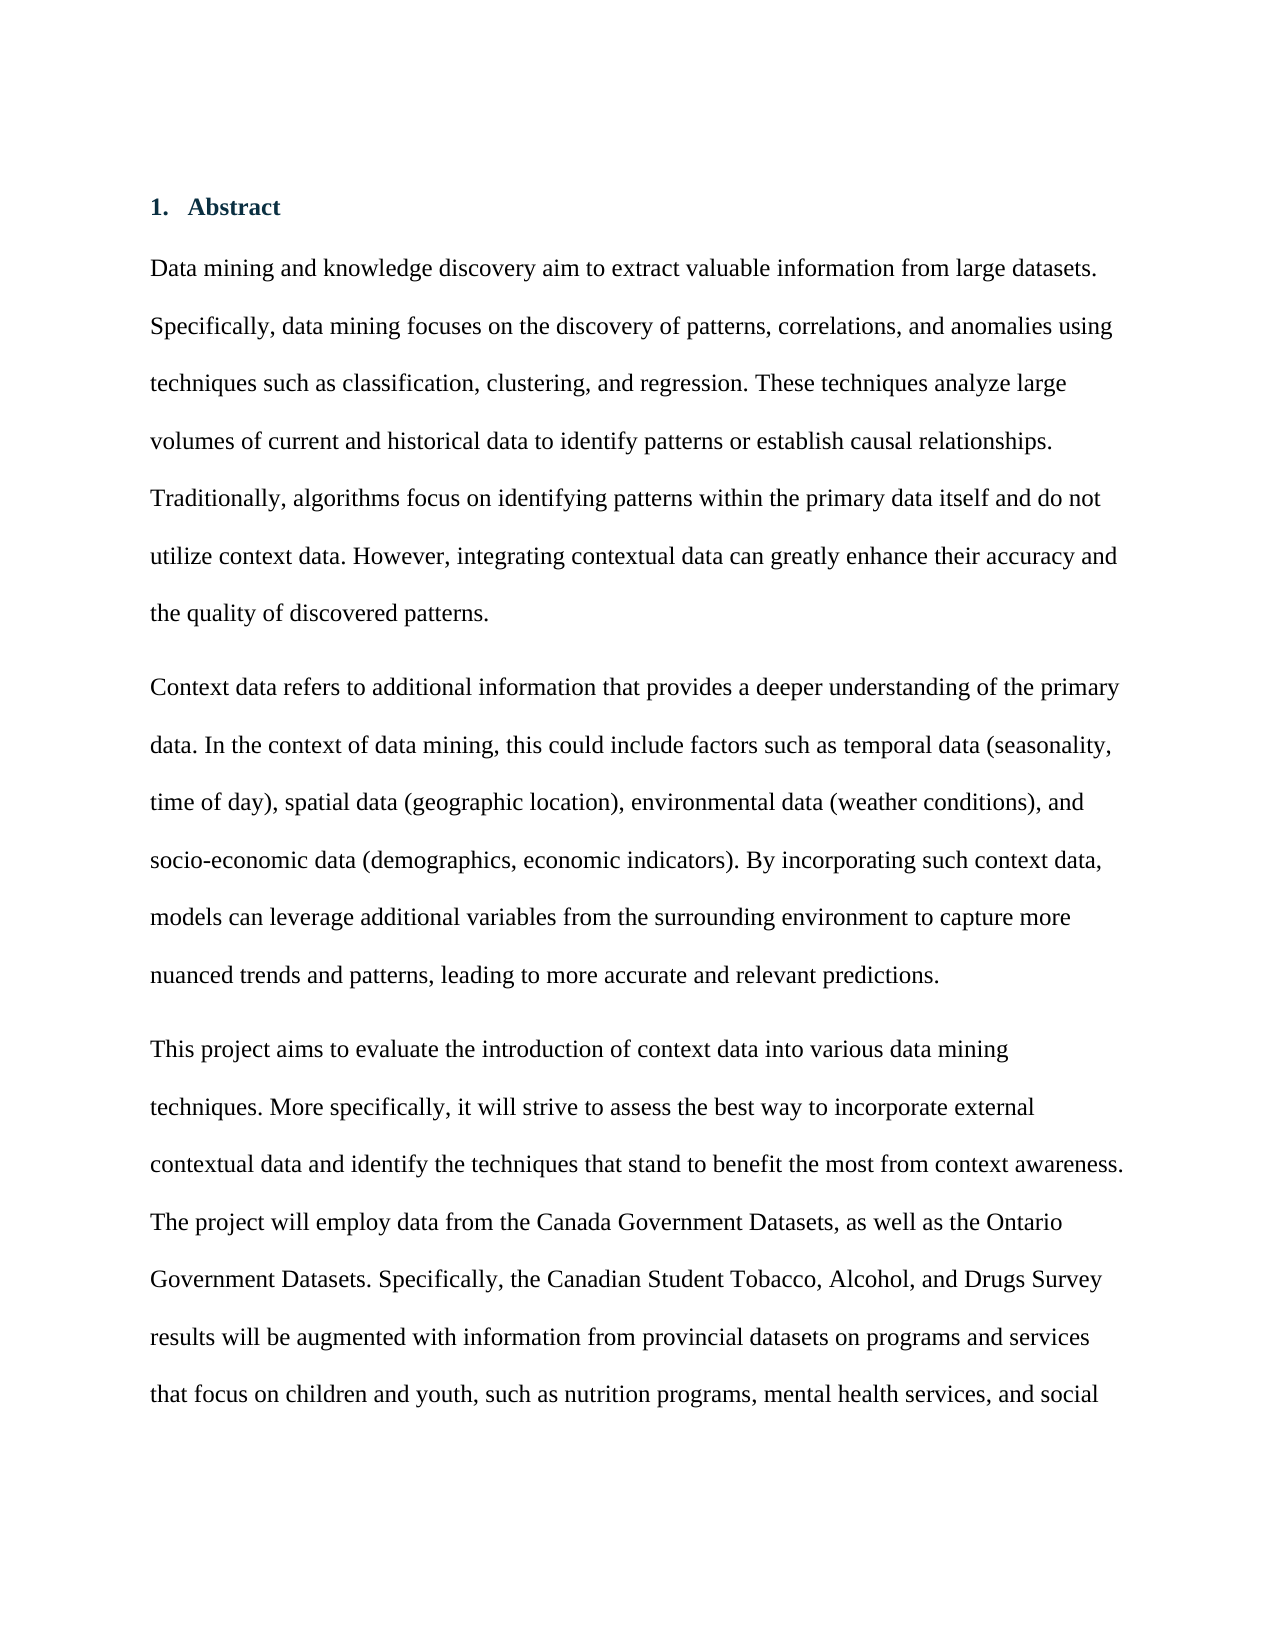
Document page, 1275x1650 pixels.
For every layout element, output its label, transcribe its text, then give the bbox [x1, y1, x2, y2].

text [150, 1034, 1125, 1408]
text Abstract [150, 192, 1125, 220]
text Context data refers to additional information that provides a deeper understanding of the primary data. In the context of data mining, this could include factors such as temporal data (seasonality, time of day), spatial data (geographic location), environmental data (weather conditions), and socio-economic data (demographics, economic indicators). By incorporating such context data, models can leverage additional variables from the surrounding environment to capture more nuanced trends and patterns, leading to more accurate and relevant predictions. [150, 672, 1125, 989]
text Data mining and knowledge discovery aim to extract valuable information from large datasets. Specifically, data mining focuses on the discovery of patterns, correlations, and anomalies using techniques such as classification, clustering, and regression. These techniques analyze large volumes of current and historical data to identify patterns or establish causal relationships. Traditionally, algorithms focus on identifying patterns within the primary data itself and do not utilize context data. However, integrating contextual data can greatly enhance their accuracy and the quality of discovered patterns. [150, 253, 1125, 627]
